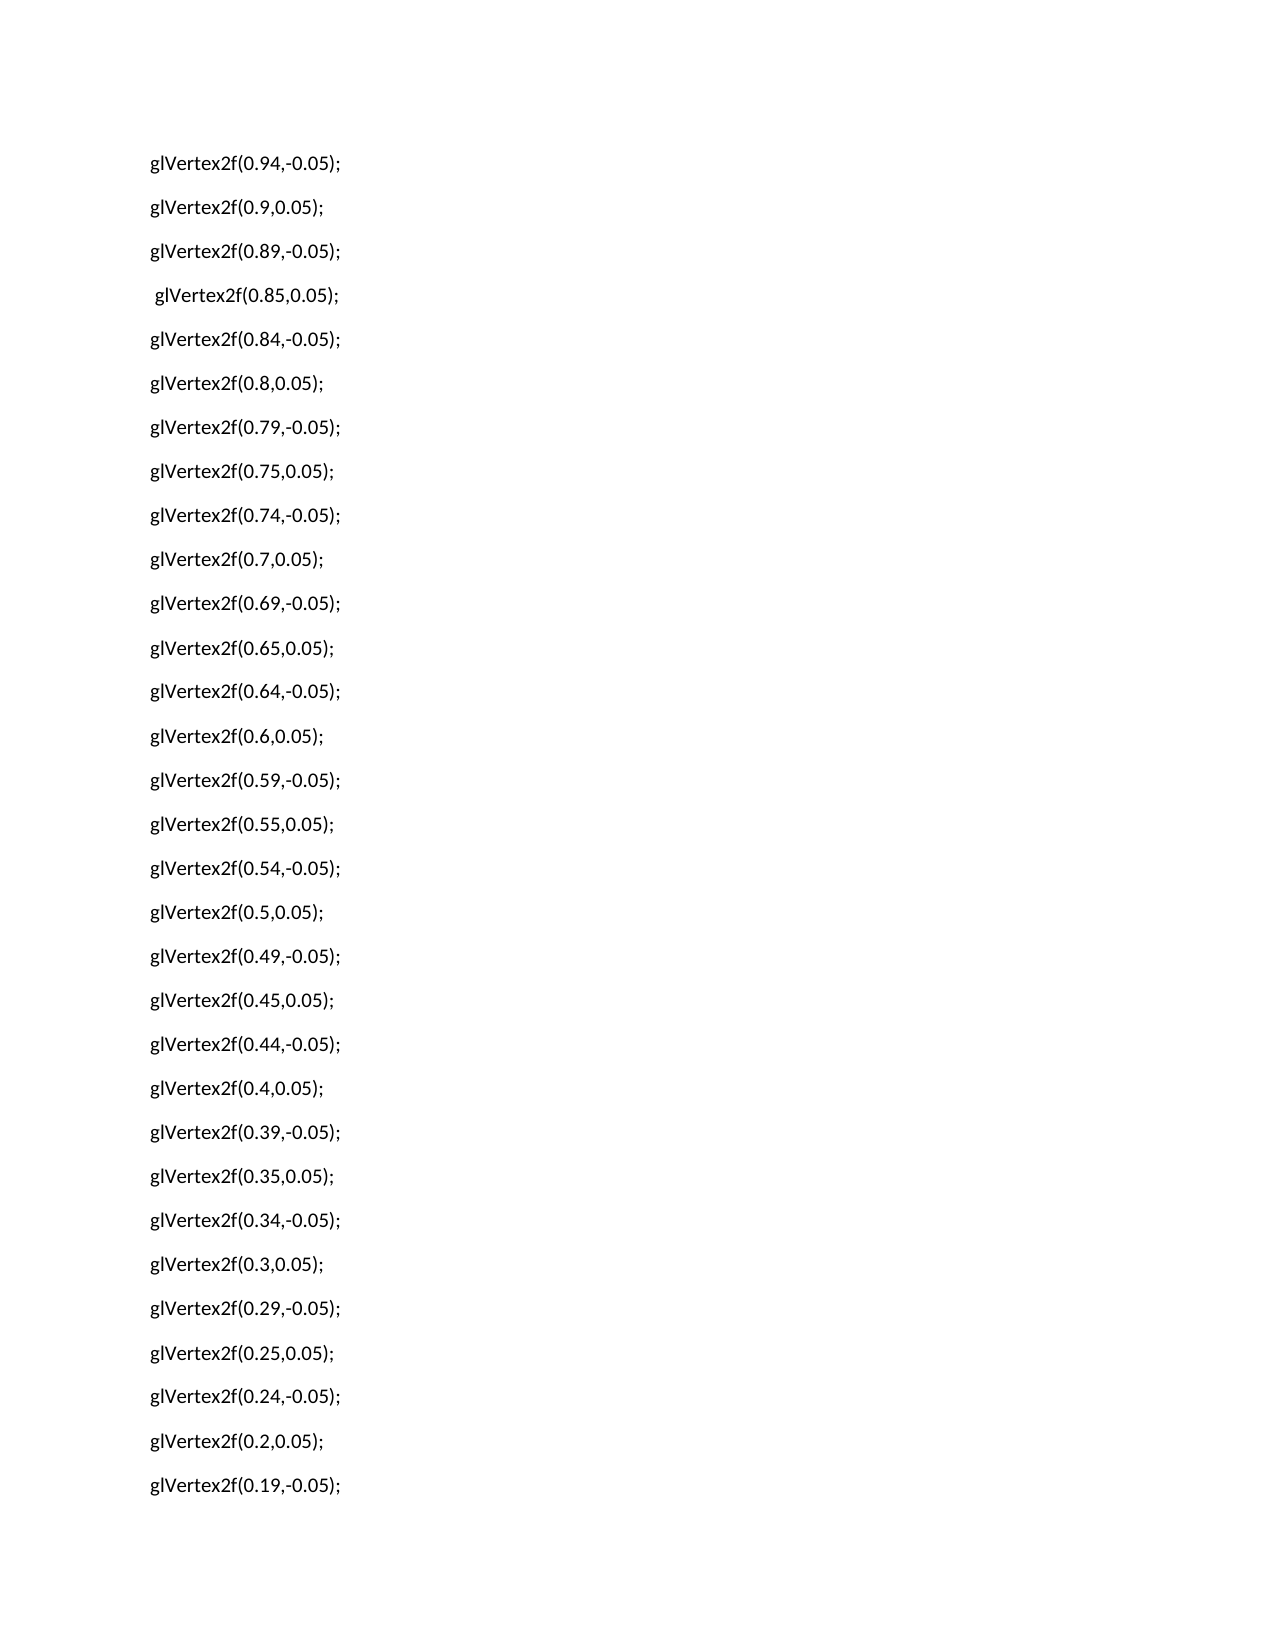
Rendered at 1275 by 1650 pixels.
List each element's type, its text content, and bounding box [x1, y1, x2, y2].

text glVertex2f(0.65,0.05); [150, 635, 1125, 660]
text glVertex2f(0.29,-0.05); [150, 1296, 1125, 1321]
text glVertex2f(0.19,-0.05); [150, 1472, 1125, 1497]
text glVertex2f(0.74,-0.05); [150, 502, 1125, 528]
text glVertex2f(0.59,-0.05); [150, 767, 1125, 792]
text glVertex2f(0.84,-0.05); [150, 326, 1125, 352]
text glVertex2f(0.5,0.05); [150, 899, 1125, 924]
text glVertex2f(0.85,0.05); [150, 282, 1125, 308]
text glVertex2f(0.6,0.05); [150, 723, 1125, 748]
text glVertex2f(0.64,-0.05); [150, 679, 1125, 704]
text glVertex2f(0.39,-0.05); [150, 1119, 1125, 1145]
text glVertex2f(0.25,0.05); [150, 1340, 1125, 1365]
text glVertex2f(0.89,-0.05); [150, 238, 1125, 263]
text glVertex2f(0.8,0.05); [150, 370, 1125, 396]
text glVertex2f(0.34,-0.05); [150, 1207, 1125, 1233]
text glVertex2f(0.49,-0.05); [150, 943, 1125, 968]
text glVertex2f(0.55,0.05); [150, 811, 1125, 836]
text glVertex2f(0.45,0.05); [150, 987, 1125, 1013]
text glVertex2f(0.4,0.05); [150, 1075, 1125, 1101]
text glVertex2f(0.44,-0.05); [150, 1031, 1125, 1057]
text glVertex2f(0.35,0.05); [150, 1163, 1125, 1189]
text glVertex2f(0.9,0.05); [150, 194, 1125, 219]
text glVertex2f(0.3,0.05); [150, 1252, 1125, 1277]
text glVertex2f(0.75,0.05); [150, 458, 1125, 484]
text glVertex2f(0.79,-0.05); [150, 414, 1125, 440]
text glVertex2f(0.24,-0.05); [150, 1384, 1125, 1409]
text glVertex2f(0.2,0.05); [150, 1428, 1125, 1453]
text glVertex2f(0.54,-0.05); [150, 855, 1125, 880]
text glVertex2f(0.69,-0.05); [150, 591, 1125, 616]
text glVertex2f(0.94,-0.05); [150, 150, 1125, 175]
text glVertex2f(0.7,0.05); [150, 547, 1125, 572]
